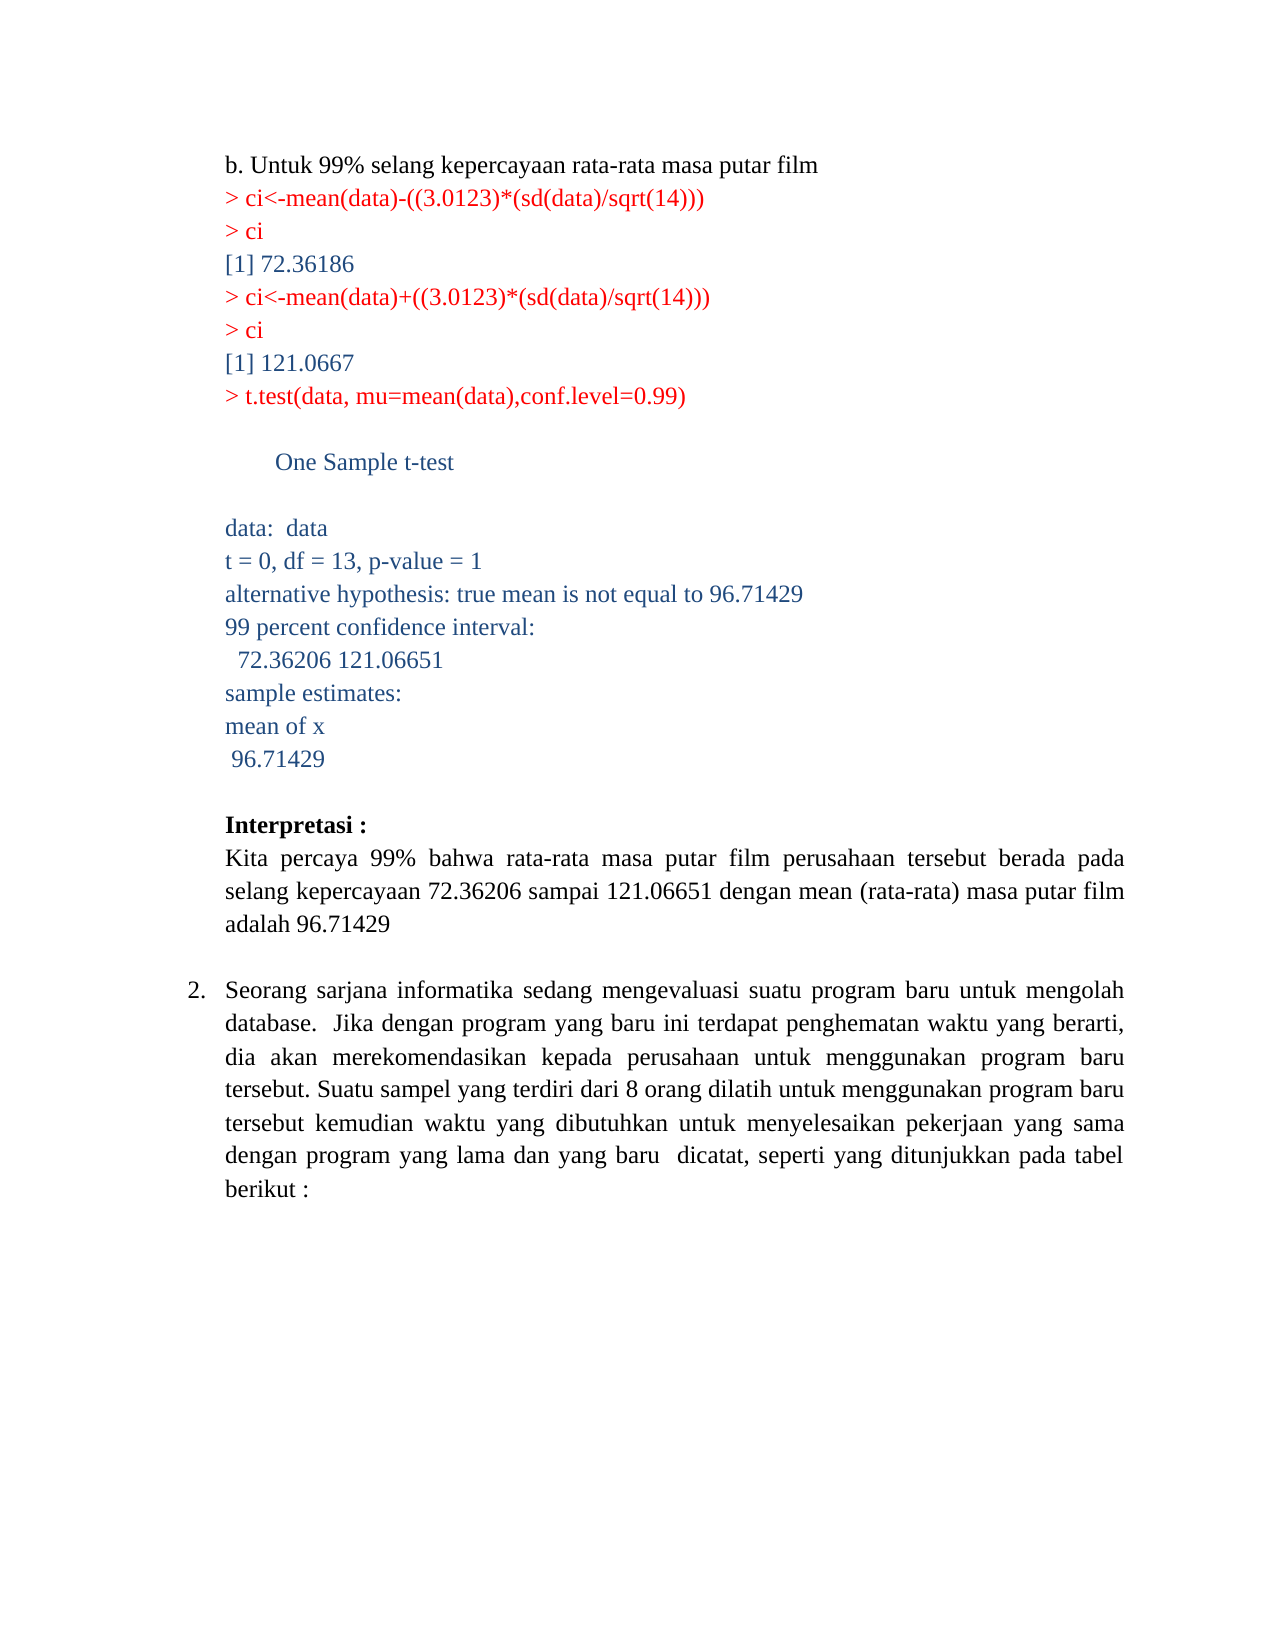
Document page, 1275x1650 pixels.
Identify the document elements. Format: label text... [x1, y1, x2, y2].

list 72.36206 121.06651 [225, 645, 1125, 674]
list mean of x [225, 711, 1125, 740]
list 99 percent confidence interval: [225, 612, 1125, 641]
list data: data [225, 513, 1125, 542]
list One Sample t-test [225, 447, 1125, 476]
list t = 0, df = 13, p-value = 1 [225, 546, 1125, 575]
list > t.test(data, mu=mean(data),conf.level=0.99) [225, 381, 1125, 410]
list alternative hypothesis: true mean is not equal to 96.71429 [225, 579, 1125, 608]
list 96.71429 [225, 744, 1125, 773]
list [1] 121.0667 [225, 348, 1125, 377]
list Seorang sarjana informatika sedang mengevaluasi suatu program baru untuk mengolah database. Jika dengan program yang baru ini terdapat penghematan waktu yang berarti, dia akan merekomendasikan kepada perusahaan untuk menggunakan program baru tersebut. Suatu sampel yang terdiri dari 8 orang dilatih untuk menggunakan program baru tersebut kemudian waktu yang dibutuhkan untuk menyelesaikan pekerjaan yang sama dengan program yang lama dan yang baru dicatat, seperti yang ditunjukkan pada tabel berikut : [187, 976, 1125, 1202]
list Interpretasi : [225, 810, 1125, 839]
list > ci<-mean(data)+((3.0123)*(sd(data)/sqrt(14))) [225, 282, 1125, 311]
list b. Untuk 99% selang kepercayaan rata-rata masa putar film [225, 150, 1125, 179]
list [1] 72.36186 [225, 249, 1125, 278]
list > ci<-mean(data)-((3.0123)*(sd(data)/sqrt(14))) [225, 183, 1125, 212]
list > ci [225, 315, 1125, 344]
list > ci [225, 216, 1125, 245]
list Kita percaya 99% bahwa rata-rata masa putar film perusahaan tersebut berada pada selang kepercayaan 72.36206 sampai 121.06651 dengan mean (rata-rata) masa putar film adalah 96.71429 [225, 843, 1125, 938]
list sample estimates: [225, 678, 1125, 707]
